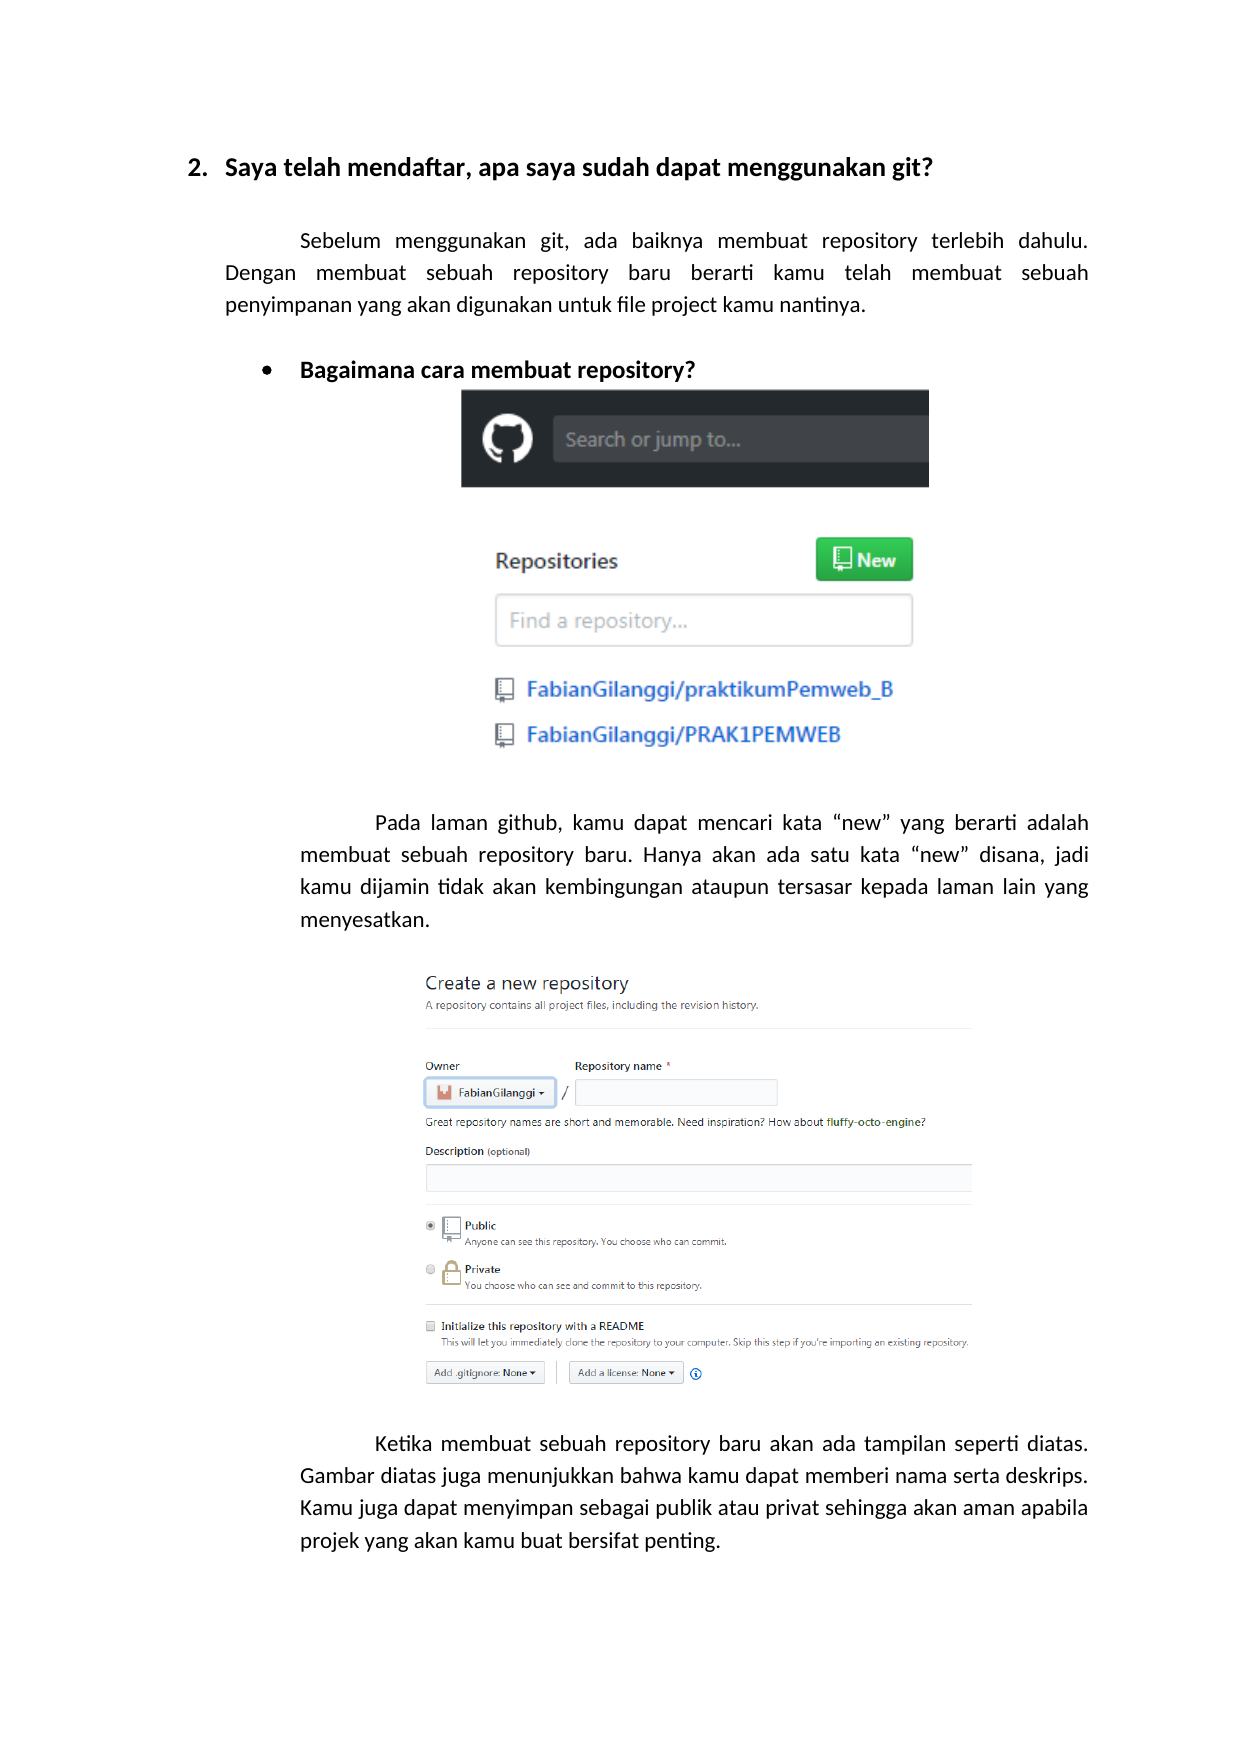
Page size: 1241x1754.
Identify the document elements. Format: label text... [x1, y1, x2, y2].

list Bagaimana cara membuat repository? [262, 354, 1090, 385]
picture [418, 969, 972, 1393]
list Pada laman github, kamu dapat mencari kata “new” yang berarti adalah membuat sebuah repository baru. Hanya akan ada satu kata “new” disana, jadi kamu dijamin tidak akan kembingungan ataupun tersasar kepada laman lain yang menyesatkan. [300, 808, 1090, 933]
picture [461, 389, 929, 772]
list Ketika membuat sebuah repository baru akan ada tampilan seperti diatas. Gambar diatas juga menunjukkan bahwa kamu dapat memberi nama serta deskrips. Kamu juga dapat menyimpan sebagai publik atau privat sehingga akan aman apabila projek yang akan kamu buat bersifat penting. [300, 1429, 1090, 1554]
list Saya telah mendaftar, apa saya sudah dapat menggunakan git? [187, 150, 1090, 183]
list Sebelum menggunakan git, ada baiknya membuat repository terlebih dahulu. Dengan membuat sebuah repository baru berarti kamu telah membuat sebuah penyimpanan yang akan digunakan untuk file project kamu nantinya. [225, 226, 1090, 318]
